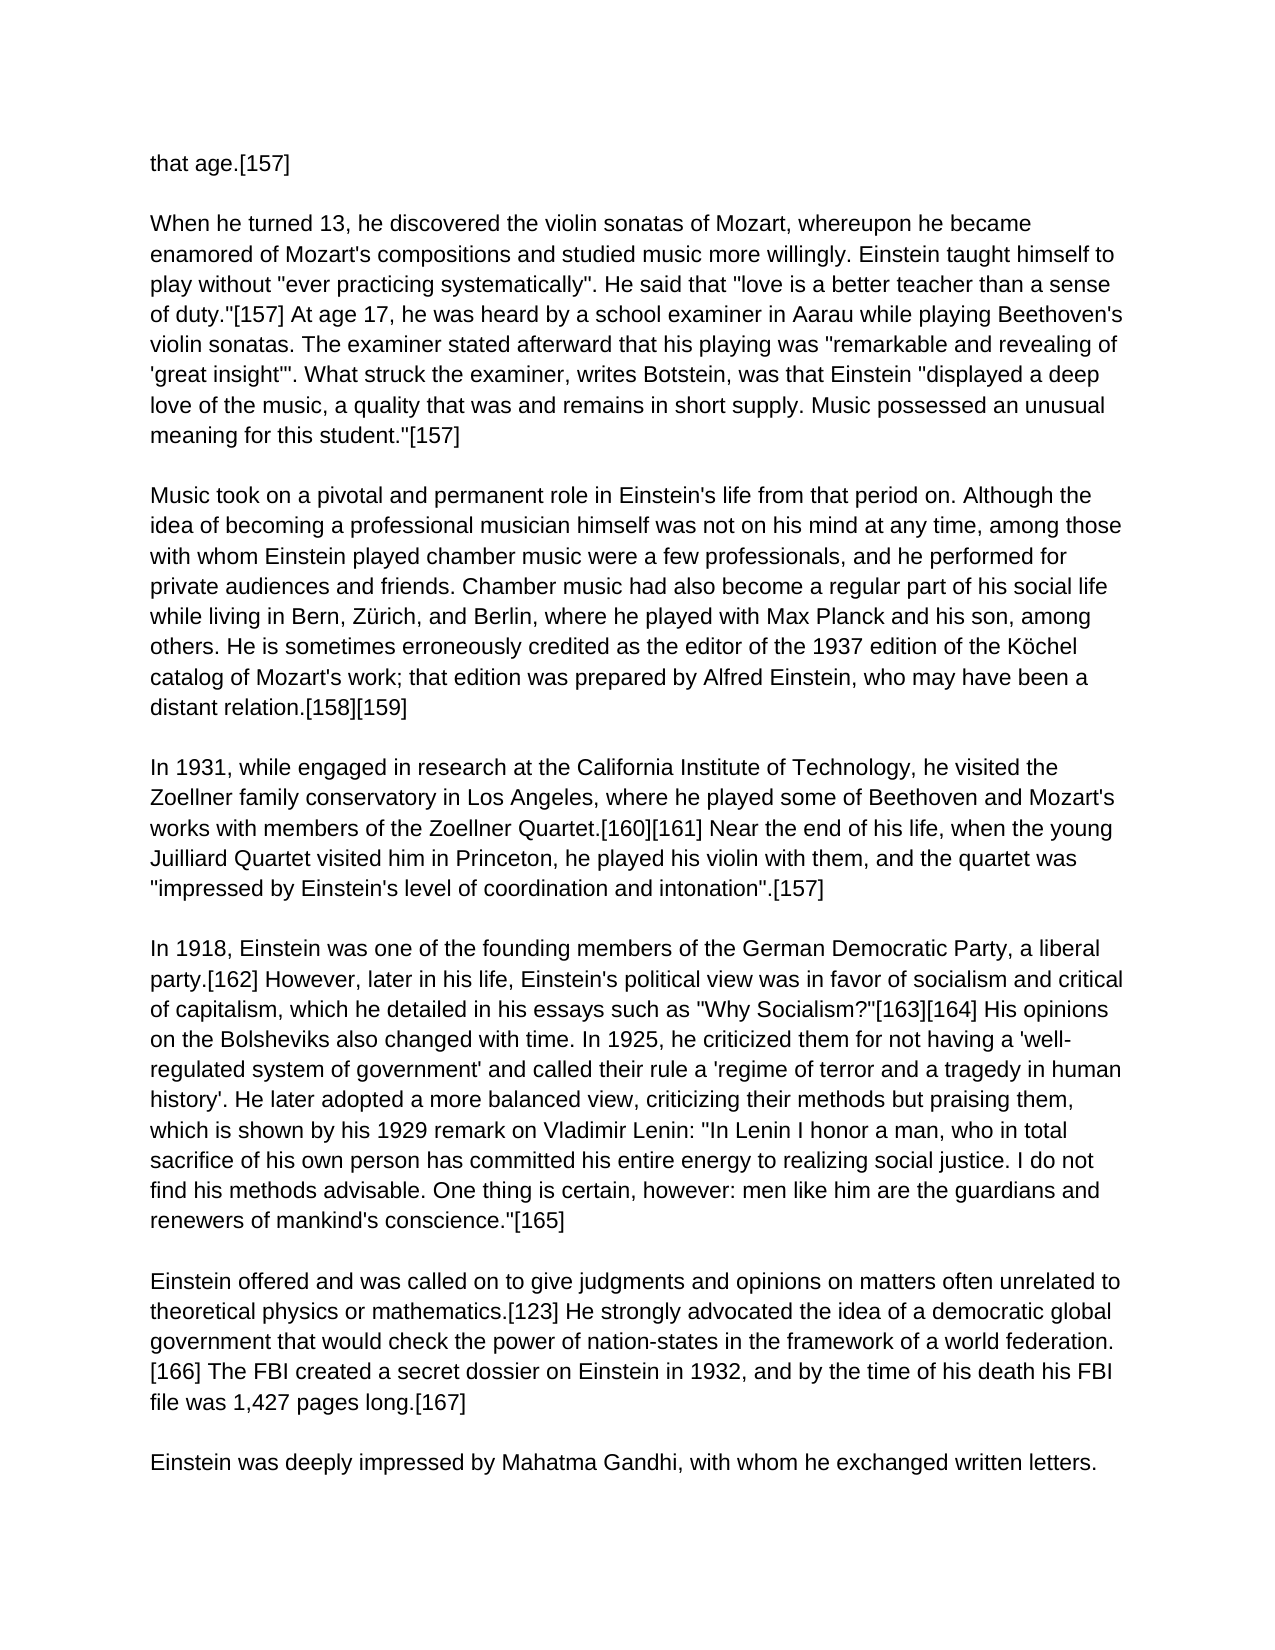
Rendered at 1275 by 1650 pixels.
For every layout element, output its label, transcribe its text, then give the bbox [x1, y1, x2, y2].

text When he turned 13, he discovered the violin sonatas of Mozart, whereupon he became enamored of Mozart's compositions and studied music more willingly. Einstein taught himself to play without "ever practicing systematically". He said that "love is a better teacher than a sense of duty."[157] At age 17, he was heard by a school examiner in Aarau while playing Beethoven's violin sonatas. The examiner stated afterward that his playing was "remarkable and revealing of 'great insight'". What struck the examiner, writes Botstein, was that Einstein "displayed a deep love of the music, a quality that was and remains in short supply. Music possessed an unusual meaning for this student."[157] [150, 210, 1125, 448]
text In 1931, while engaged in research at the California Institute of Technology, he visited the Zoellner family conservatory in Los Angeles, where he played some of Beethoven and Mozart's works with members of the Zoellner Quartet.[160][161] Near the end of his life, when the young Juilliard Quartet visited him in Princeton, he played his violin with them, and the quartet was "impressed by Einstein's level of coordination and intonation".[157] [150, 754, 1125, 901]
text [150, 150, 1125, 176]
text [150, 1449, 1125, 1475]
text Music took on a pivotal and permanent role in Einstein's life from that period on. Although the idea of becoming a professional musician himself was not on his mind at any time, among those with whom Einstein played chamber music were a few professionals, and he performed for private audiences and friends. Chamber music had also become a regular part of his social life while living in Bern, Zürich, and Berlin, where he played with Max Planck and his son, among others. He is sometimes erroneously credited as the editor of the 1937 edition of the Köchel catalog of Mozart's work; that edition was prepared by Alfred Einstein, who may have been a distant relation.[158][159] [150, 482, 1125, 720]
text Einstein offered and was called on to give judgments and opinions on matters often unrelated to theoretical physics or mathematics.[123] He strongly advocated the idea of a democratic global government that would check the power of nation-states in the framework of a world federation.[166] The FBI created a secret dossier on Einstein in 1932, and by the time of his death his FBI file was 1,427 pages long.[167] [150, 1268, 1125, 1415]
text In 1918, Einstein was one of the founding members of the German Democratic Party, a liberal party.[162] However, later in his life, Einstein's political view was in favor of socialism and critical of capitalism, which he detailed in his essays such as "Why Socialism?"[163][164] His opinions on the Bolsheviks also changed with time. In 1925, he criticized them for not having a 'well-regulated system of government' and called their rule a 'regime of terror and a tragedy in human history'. He later adopted a more balanced view, criticizing their methods but praising them, which is shown by his 1929 remark on Vladimir Lenin: "In Lenin I honor a man, who in total sacrifice of his own person has committed his entire energy to realizing social justice. I do not find his methods advisable. One thing is certain, however: men like him are the guardians and renewers of mankind's conscience."[165] [150, 935, 1125, 1234]
